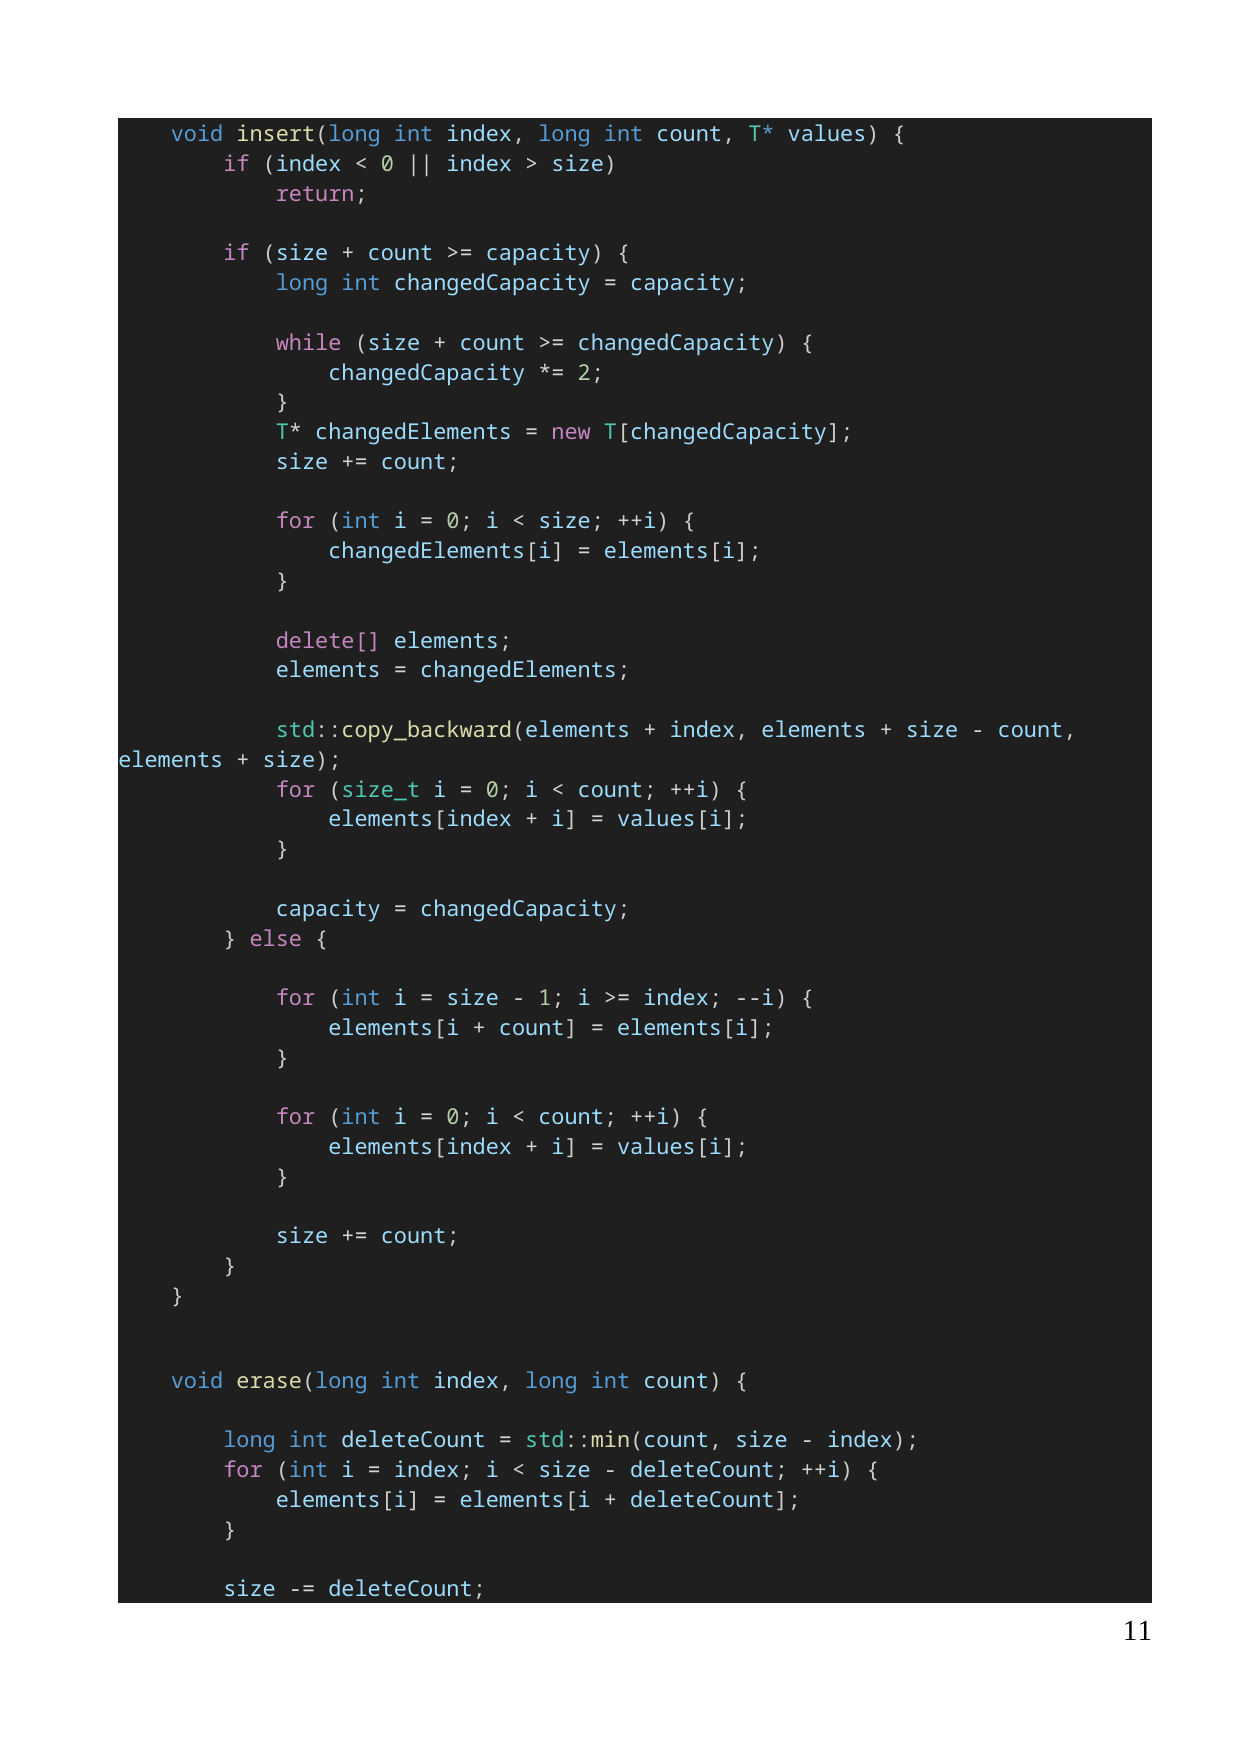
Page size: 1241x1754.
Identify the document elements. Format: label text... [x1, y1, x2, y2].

text size -= deleteCount; [118, 1573, 1152, 1603]
text T* changedElements = new T[changedCapacity]; [118, 416, 1152, 446]
text changedCapacity *= 2; [118, 356, 1152, 386]
text elements[i] = elements[i + deleteCount]; [118, 1484, 1152, 1513]
text elements[i + count] = elements[i]; [118, 1012, 1152, 1042]
text capacity = changedCapacity; [118, 893, 1152, 922]
text if (index < 0 || index > size) [118, 148, 1152, 178]
text changedElements[i] = elements[i]; [118, 535, 1152, 565]
text for (int i = size - 1; i >= index; --i) { [118, 982, 1152, 1012]
text } [118, 1042, 1152, 1071]
text void erase(long int index, long int count) { [118, 1364, 1152, 1394]
text void insert(long int index, long int count, T* values) { [118, 118, 1152, 148]
text size += count; [118, 446, 1152, 476]
text } [118, 833, 1152, 863]
text elements = changedElements; [118, 654, 1152, 684]
text for (size_t i = 0; i < count; ++i) { [118, 773, 1152, 803]
text long int deleteCount = std::min(count, size - index); [118, 1424, 1152, 1454]
text if (size + count >= capacity) { [118, 237, 1152, 267]
text } else { [118, 922, 1152, 952]
text while (size + count >= changedCapacity) { [118, 327, 1152, 356]
text size += count; [118, 1220, 1152, 1250]
text } [118, 1161, 1152, 1191]
text std::copy_backward(elements + index, elements + size - count, elements + size); [118, 714, 1152, 773]
text for (int i = 0; i < count; ++i) { [118, 1101, 1152, 1131]
text for (int i = index; i < size - deleteCount; ++i) { [118, 1454, 1152, 1484]
text long int changedCapacity = capacity; [118, 267, 1152, 297]
text } [118, 386, 1152, 416]
text } [118, 565, 1152, 595]
text delete[] elements; [118, 624, 1152, 654]
text return; [118, 178, 1152, 207]
text } [118, 1250, 1152, 1280]
text elements[index + i] = values[i]; [118, 803, 1152, 833]
text elements[index + i] = values[i]; [118, 1131, 1152, 1161]
text for (int i = 0; i < size; ++i) { [118, 505, 1152, 535]
text } [118, 1513, 1152, 1543]
text } [118, 1280, 1152, 1310]
